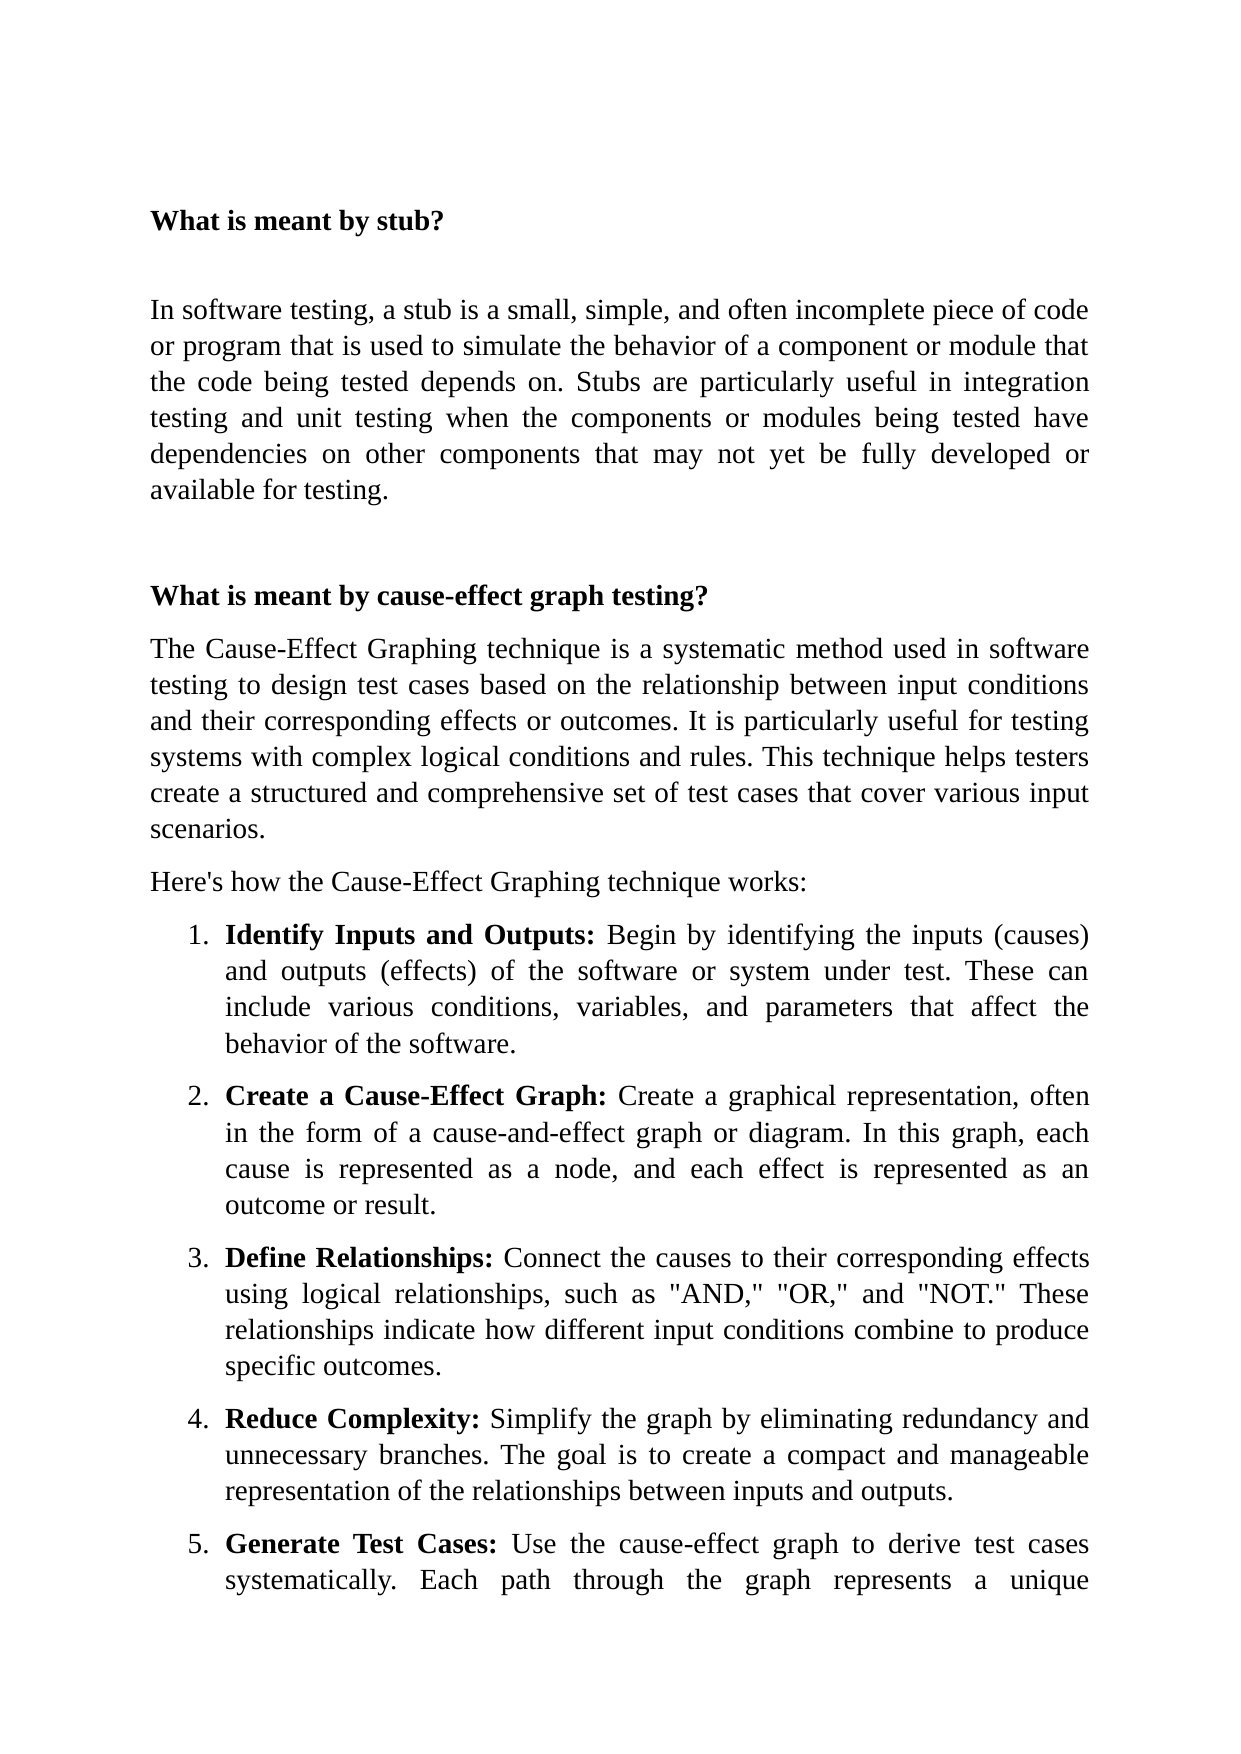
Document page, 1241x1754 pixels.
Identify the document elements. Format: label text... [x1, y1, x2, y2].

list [187, 1526, 1090, 1596]
list Reduce Complexity: Simplify the graph by eliminating redundancy and unnecessary branches. The goal is to create a compact and manageable representation of the relationships between inputs and outputs. [187, 1401, 1090, 1507]
text What is meant by cause-effect graph testing? [150, 578, 1090, 612]
list Create a Cause-Effect Graph: Create a graphical representation, often in the form of a cause-and-effect graph or diagram. In this graph, each cause is represented as a node, and each effect is represented as an outcome or result. [187, 1078, 1090, 1221]
text The Cause-Effect Graphing technique is a systematic method used in software testing to design test cases based on the relationship between input conditions and their corresponding effects or outcomes. It is particularly useful for testing systems with complex logical conditions and rules. This technique helps testers create a structured and comprehensive set of test cases that cover various input scenarios. [150, 631, 1090, 845]
text What is meant by stub? [150, 203, 1090, 236]
text Here's how the Cause-Effect Graphing technique works: [150, 864, 1090, 898]
list Identify Inputs and Outputs: Begin by identifying the inputs (causes) and outputs (effects) of the software or system under test. These can include various conditions, variables, and parameters that affect the behavior of the software. [187, 917, 1090, 1059]
text In software testing, a stub is a small, simple, and often incomplete piece of code or program that is used to simulate the behavior of a component or module that the code being tested depends on. Stubs are particularly useful in integration testing and unit testing when the components or modules being tested have dependencies on other components that may not yet be fully developed or available for testing. [150, 256, 1090, 506]
list Define Relationships: Connect the causes to their corresponding effects using logical relationships, such as "AND," "OR," and "NOT." These relationships indicate how different input conditions combine to produce specific outcomes. [187, 1240, 1090, 1382]
